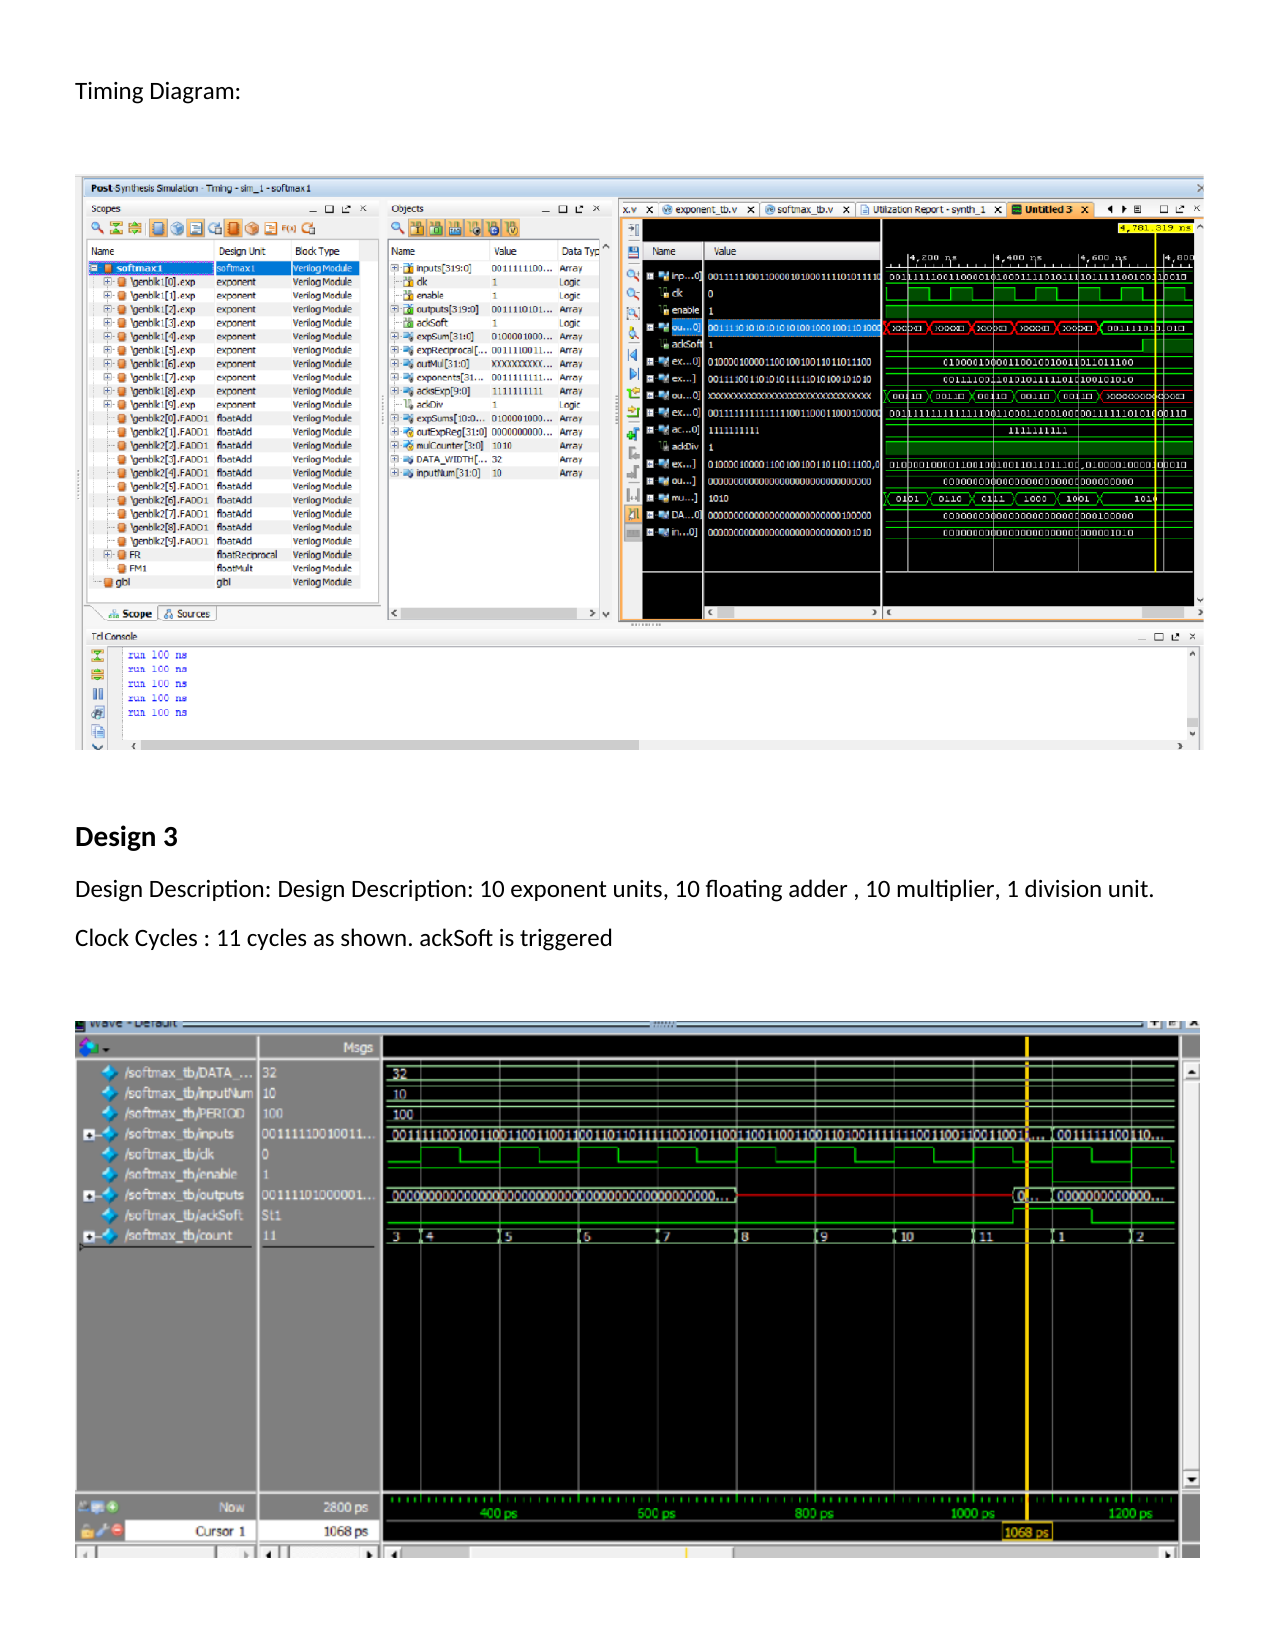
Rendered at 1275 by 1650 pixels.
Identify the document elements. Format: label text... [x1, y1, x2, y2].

text Design 3 [75, 818, 1200, 853]
picture [75, 174, 1204, 750]
picture [75, 1021, 1200, 1558]
text Timing Diagram: [75, 75, 1200, 106]
text Design Description: Design Description: 10 exponent units, 10 floating adder , 10 multiplier, 1 division unit. [75, 873, 1200, 903]
text Clock Cycles : 11 cycles as shown. ackSoft is triggered [75, 922, 1200, 953]
